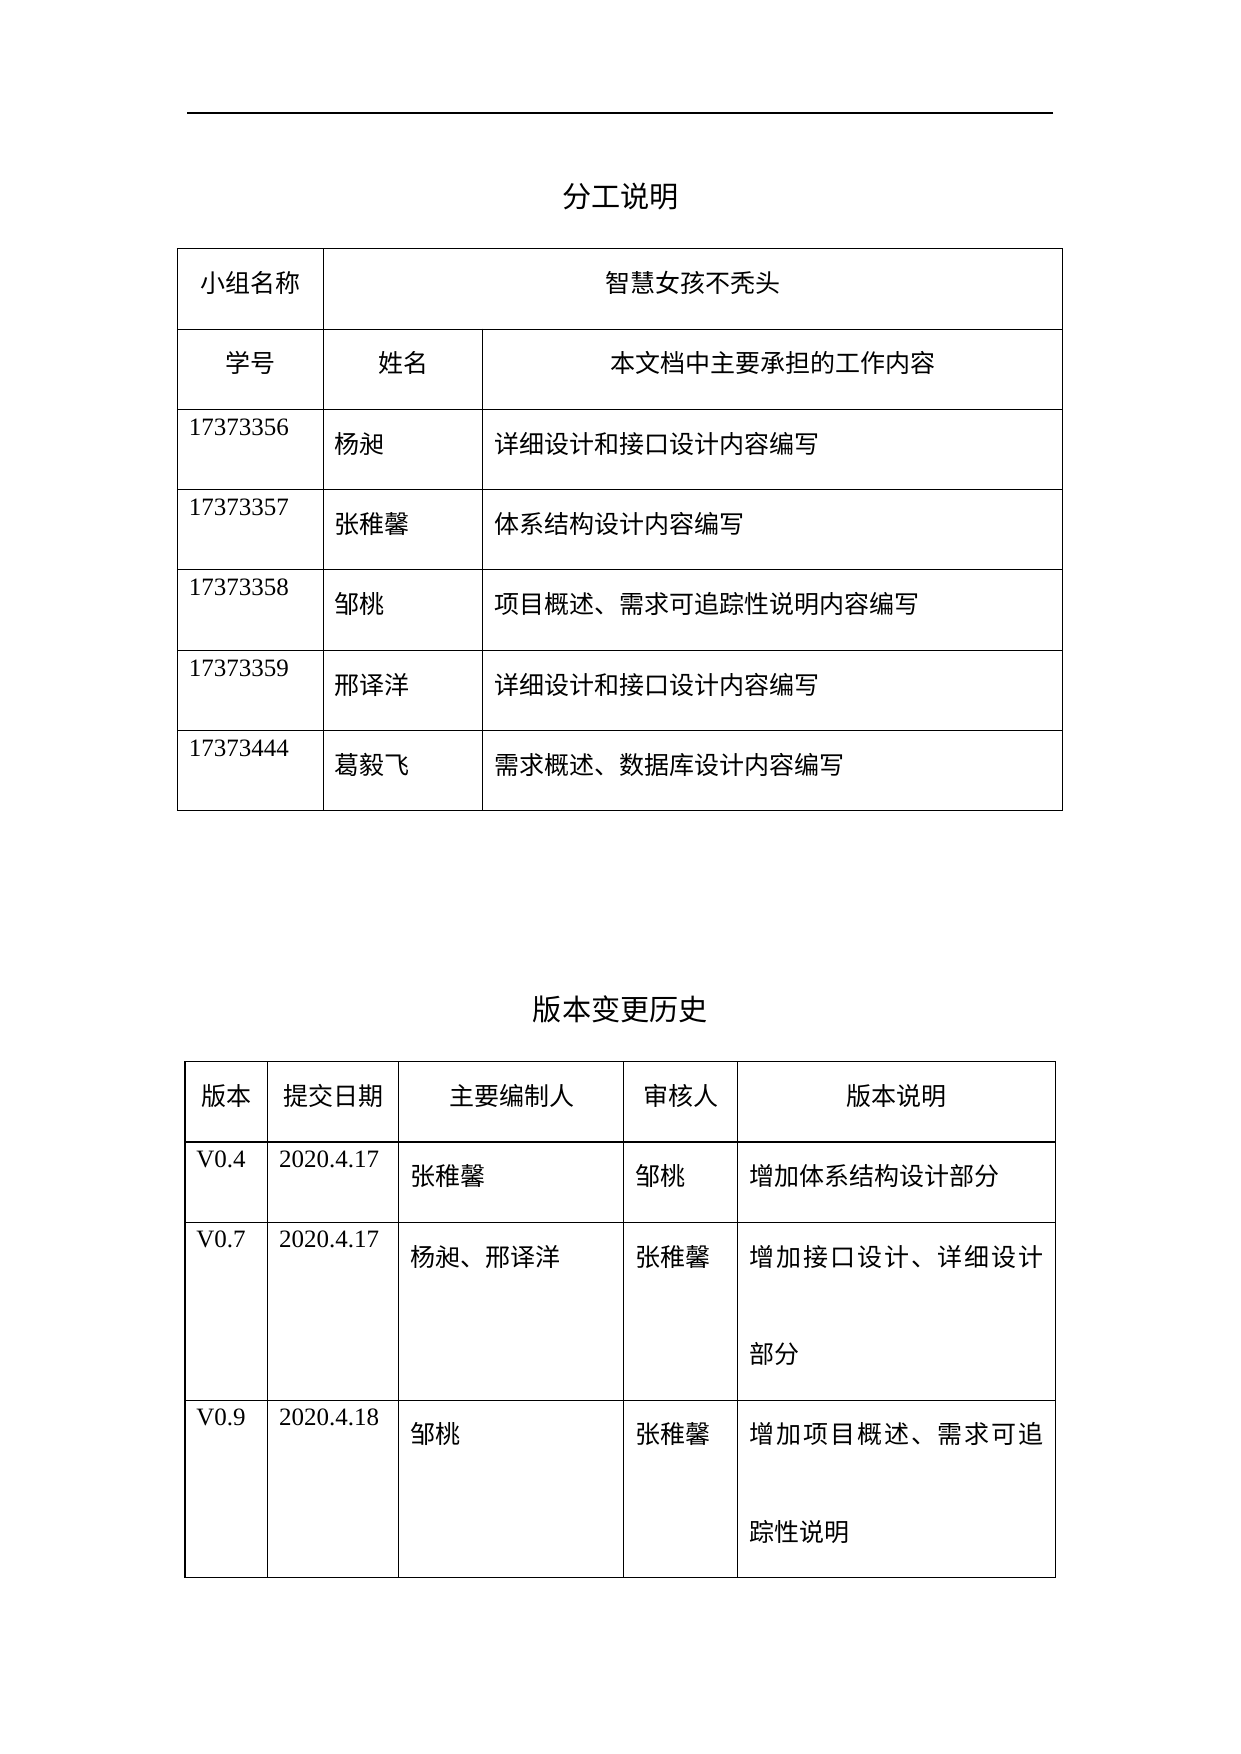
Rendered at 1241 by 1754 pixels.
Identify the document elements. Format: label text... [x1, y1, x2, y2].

table_cell 邹桃 [399, 1401, 623, 1577]
table_cell 17373444 [178, 731, 323, 810]
table_header 版本说明 [738, 1062, 1055, 1141]
table_cell 张稚馨 [624, 1401, 737, 1577]
table_header 主要编制人 [399, 1062, 623, 1141]
table_cell 张稚馨 [324, 490, 482, 569]
table_cell 杨昶 [324, 410, 482, 489]
table_cell 2020.4.17 [268, 1143, 398, 1222]
table_cell 葛毅飞 [324, 731, 482, 810]
table_cell 杨昶、邢译洋 [399, 1223, 623, 1399]
table_cell 增加接口设计、详细设计部分 [738, 1223, 1055, 1399]
text 版本变更历史 [187, 975, 1053, 1040]
table_cell 详细设计和接口设计内容编写 [483, 651, 1062, 730]
table_cell 需求概述、数据库设计内容编写 [483, 731, 1062, 810]
table_header 版本 [186, 1062, 267, 1141]
table_cell 增加体系结构设计部分 [738, 1143, 1055, 1222]
table_cell 张稚馨 [624, 1223, 737, 1399]
table_cell 张稚馨 [399, 1143, 623, 1222]
table_header 提交日期 [268, 1062, 398, 1141]
table_header 审核人 [624, 1062, 737, 1141]
table_cell 项目概述、需求可追踪性说明内容编写 [483, 570, 1062, 650]
table_cell 姓名 [324, 330, 482, 409]
table_cell 邹桃 [324, 570, 482, 650]
table_cell 增加项目概述、需求可追踪性说明 [738, 1401, 1055, 1577]
table_cell 17373359 [178, 651, 323, 730]
table_cell V0.9 [186, 1401, 267, 1577]
table_cell 体系结构设计内容编写 [483, 490, 1062, 569]
table_cell V0.4 [186, 1143, 267, 1222]
table_cell 2020.4.18 [268, 1401, 398, 1577]
text 分工说明 [187, 162, 1053, 227]
table_cell V0.7 [186, 1223, 267, 1399]
table_cell 本文档中主要承担的工作内容 [483, 330, 1062, 409]
table_header 小组名称 [178, 249, 323, 328]
table_cell 详细设计和接口设计内容编写 [483, 410, 1062, 489]
table_cell 邢译洋 [324, 651, 482, 730]
table_header 智慧女孩不秃头 [324, 249, 1062, 328]
table_cell 17373356 [178, 410, 323, 489]
table_cell 邹桃 [624, 1143, 737, 1222]
table_cell 2020.4.17 [268, 1223, 398, 1399]
table_cell 17373357 [178, 490, 323, 569]
table_cell 学号 [178, 330, 323, 409]
table_cell 17373358 [178, 570, 323, 650]
